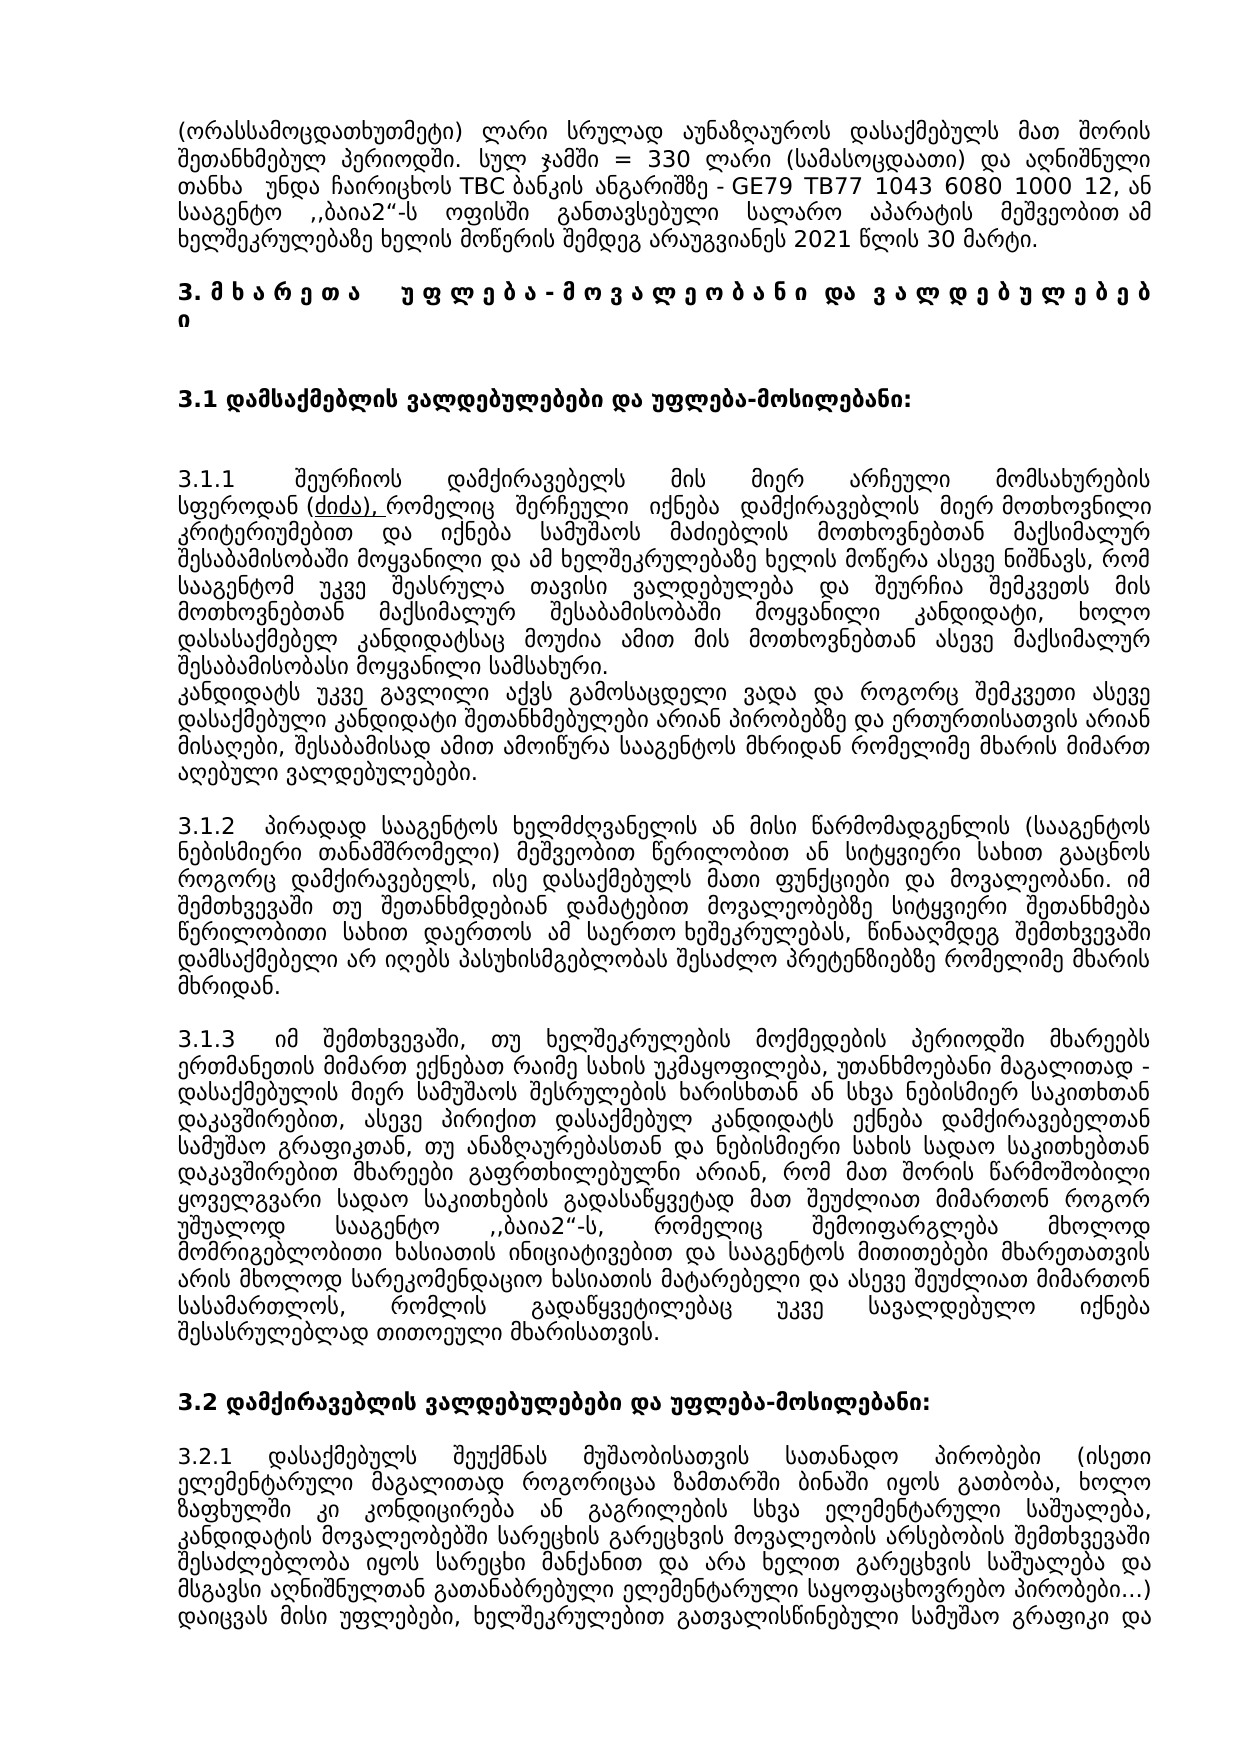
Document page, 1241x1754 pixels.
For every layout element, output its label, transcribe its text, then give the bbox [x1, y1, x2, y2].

text კანდიდატს უკვე გავლილი აქვს გამოსაცდელი ვადა და როგორც შემკვეთი ასევე დასაქმებული კანდიდატი შეთანხმებულები არიან პირობებზე და ერთურთისათვის არიან მისაღები, შესაბამისად ამით ამოიწურა სააგენტოს მხრიდან რომელიმე მხარის მიმართ აღებული ვალდებულებები. [177, 679, 1152, 786]
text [177, 118, 1152, 253]
text 3.1 დამსაქმებლის ვალდებულებები და უფლება-მოსილებანი: [177, 386, 1152, 413]
text 3.1.3 იმ შემთხვევაში, თუ ხელშეკრულების მოქმედების პერიოდში მხარეებს ერთმანეთის მიმართ ექნებათ რაიმე სახის უკმაყოფილება, უთანხმოებანი მაგალითად - დასაქმებულის მიერ სამუშაოს შესრულების ხარისხთან ან სხვა ნებისმიერ საკითხთან დაკავშირებით, ასევე პირიქით დასაქმებულ კანდიდატს ექნება დამქირავებელთან სამუშაო გრაფიკთან, თუ ანაზღაურებასთან და ნებისმიერი სახის სადაო საკითხებთან დაკავშირებით მხარეები გაფრთხილებულნი არიან, რომ მათ შორის წარმოშობილი ყოველგვარი სადაო საკითხების გადასაწყვეტად მათ შეუძლიათ მიმართონ როგორ უშუალოდ სააგენტო ,,ბაია2“-ს, რომელიც შემოიფარგლება მხოლოდ მომრიგებლობითი ხასიათის ინიციატივებით და სააგენტოს მითითებები მხარეთათვის არის მხოლოდ სარეკომენდაციო ხასიათის მატარებელი და ასევე შეუძლიათ მიმართონ სასამართლოს, რომლის გადაწყვეტილებაც უკვე სავალდებულო იქნება შესასრულებლად თითოეული მხარისათვის. [177, 1026, 1152, 1346]
text 3.1.1 შეურჩიოს დამქირავებელს მის მიერ არჩეული მომსახურების სფეროდან (ძიძა), რომელიც შერჩეული იქნება დამქირავებლის მიერ მოთხოვნილი კრიტერიუმებით და იქნება სამუშაოს მაძიებლის მოთხოვნებთან მაქსიმალურ შესაბამისობაში მოყვანილი და ამ ხელშეკრულებაზე ხელის მოწერა ასევე ნიშნავს, რომ სააგენტომ უკვე შეასრულა თავისი ვალდებულება და შეურჩია შემკვეთს მის მოთხოვნებთან მაქსიმალურ შესაბამისობაში მოყვანილი კანდიდატი, ხოლო დასასაქმებელ კანდიდატსაც მოუძია ამით მის მოთხოვნებთან ასევე მაქსიმალურ შესაბამისობასი მოყვანილი სამსახური. [177, 466, 1152, 679]
text 3.2 დამქირავებლის ვალდებულებები და უფლება-მოსილებანი: [177, 1389, 1152, 1416]
text 3. მ ხ ა რ ე თ ა უ ფ ლ ე ბ ა - მ ო ვ ა ლ ე ო ბ ა ნ ი და ვ ა ლ დ ე ბ უ ლ ე ბ ე ბ ი [177, 279, 1152, 333]
text 3.1.2 პირადად სააგენტოს ხელმძღვანელის ან მისი წარმომადგენლის (სააგენტოს ნებისმიერი თანამშრომელი) მეშვეობით წერილობით ან სიტყვიერი სახით გააცნოს როგორც დამქირავებელს, ისე დასაქმებულს მათი ფუნქციები და მოვალეობანი. იმ შემთხვევაში თუ შეთანხმდებიან დამატებით მოვალეობებზე სიტყვიერი შეთანხმება წერილობითი სახით დაერთოს ამ საერთო ხეშეკრულებას, წინააღმდეგ შემთხვევაში დამსაქმებელი არ იღებს პასუხისმგებლობას შესაძლო პრეტენზიებზე რომელიმე მხარის მხრიდან. [177, 813, 1152, 999]
